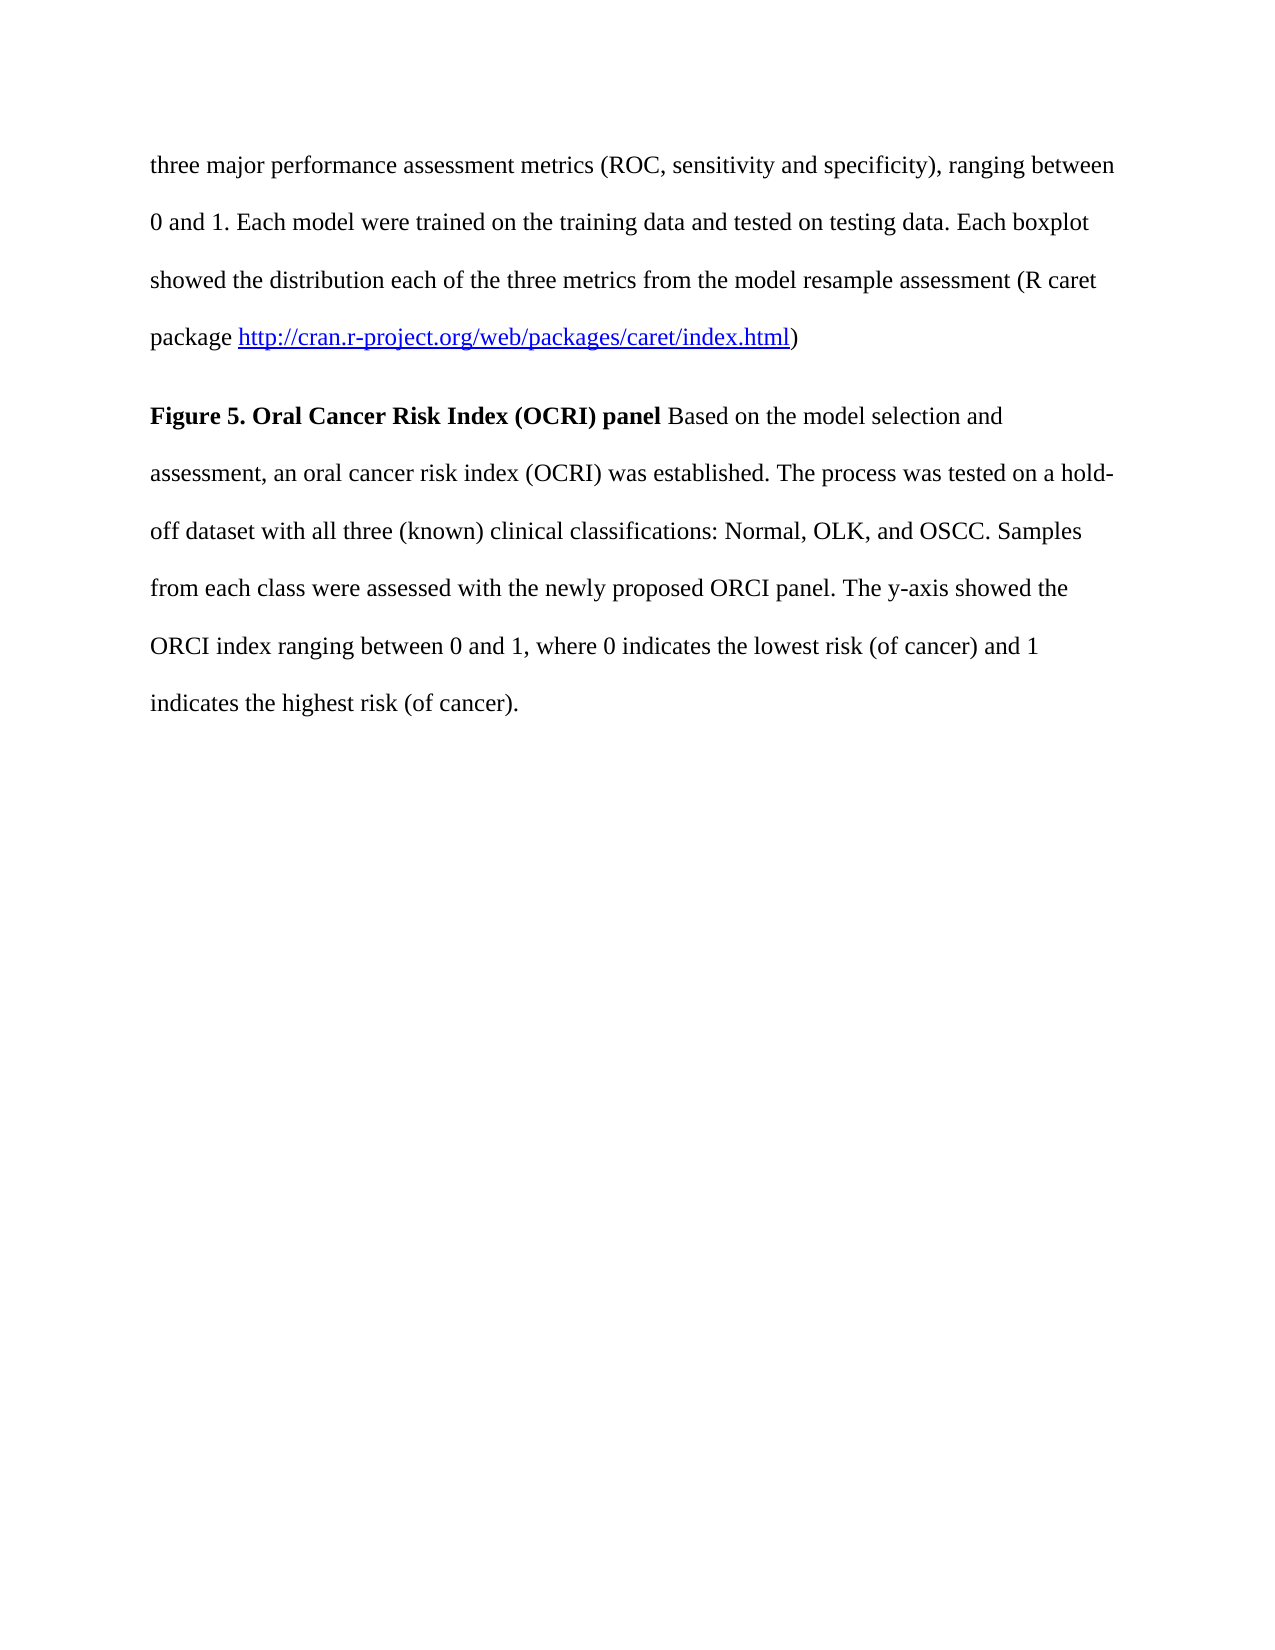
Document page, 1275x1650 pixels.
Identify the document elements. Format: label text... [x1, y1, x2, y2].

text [150, 150, 1125, 351]
text Figure 5. Oral Cancer Risk Index (OCRI) panel Based on the model selection and assessment, an oral cancer risk index (OCRI) was established. The process was tested on a hold-off dataset with all three (known) clinical classifications: Normal, OLK, and OSCC. Samples from each class were assessed with the newly proposed ORCI panel. The y-axis showed the ORCI index ranging between 0 and 1, where 0 indicates the lowest risk (of cancer) and 1 indicates the highest risk (of cancer). [150, 401, 1125, 717]
